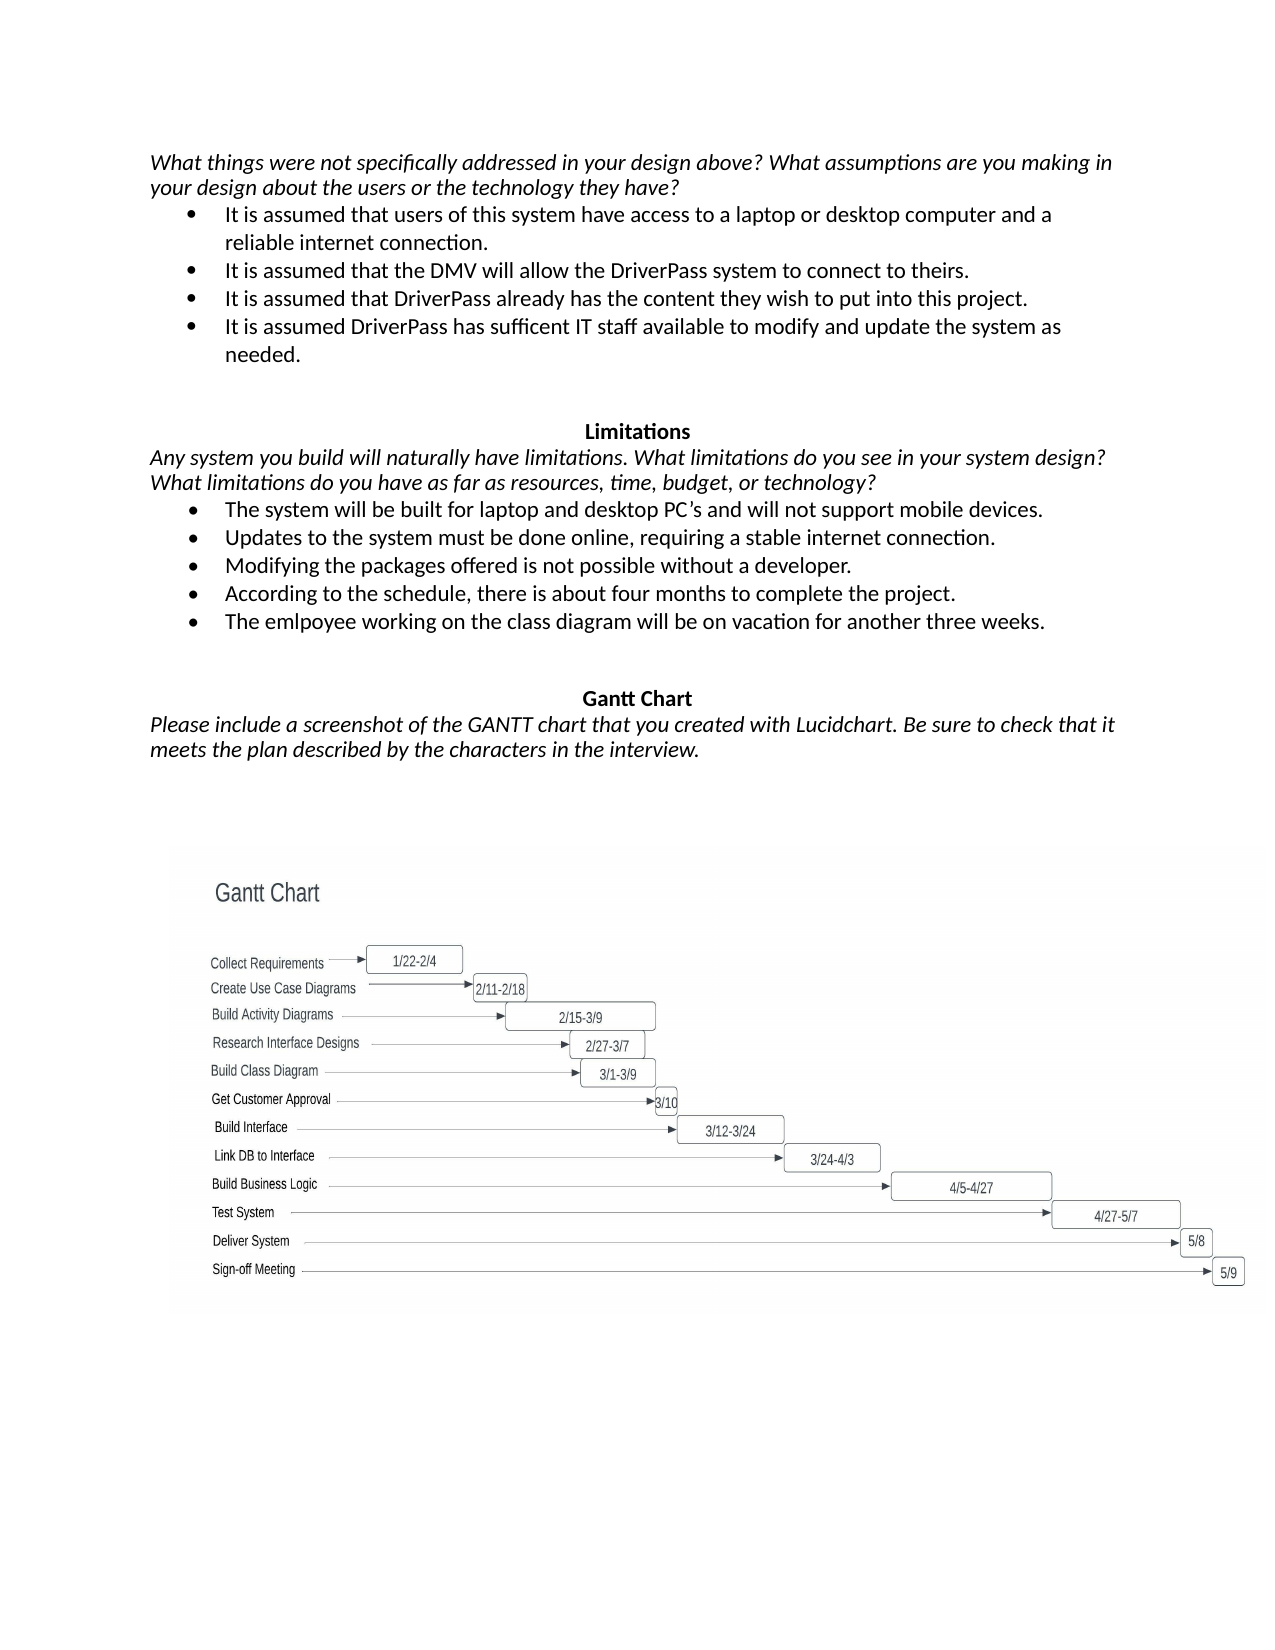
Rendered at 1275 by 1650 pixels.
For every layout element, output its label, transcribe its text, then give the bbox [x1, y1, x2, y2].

list Updates to the system must be done online, requiring a stable internet connection. [187, 523, 1125, 551]
text Please include a screenshot of the GANTT chart that you created with Lucidchart. Be sure to check that it meets the plan described by the characters in the interview. [150, 712, 1125, 762]
list The emlpoyee working on the class diagram will be on vacation for another three weeks. [187, 607, 1125, 635]
list It is assumed DriverPass has sufficent IT staff available to modify and update the system as needed. [187, 312, 1125, 368]
text Gantt Chart [150, 685, 1125, 712]
list Modifying the packages offered is not possible without a developer. [187, 551, 1125, 579]
list It is assumed that DriverPass already has the content they wish to put into this project. [187, 284, 1125, 312]
list According to the schedule, there is about four months to complete the project. [187, 579, 1125, 607]
text Any system you build will naturally have limitations. What limitations do you see in your system design? What limitations do you have as far as resources, time, budget, or technology? [150, 445, 1125, 495]
list It is assumed that the DMV will allow the DriverPass system to connect to theirs. [187, 256, 1125, 284]
list The system will be built for laptop and desktop PC’s and will not support mobile devices. [187, 495, 1125, 523]
text Limitations [150, 418, 1125, 445]
list It is assumed that users of this system have access to a laptop or desktop computer and a reliable internet connection. [187, 200, 1125, 256]
text What things were not specifically addressed in your design above? What assumptions are you making in your design about the users or the technology they have? [150, 150, 1125, 200]
